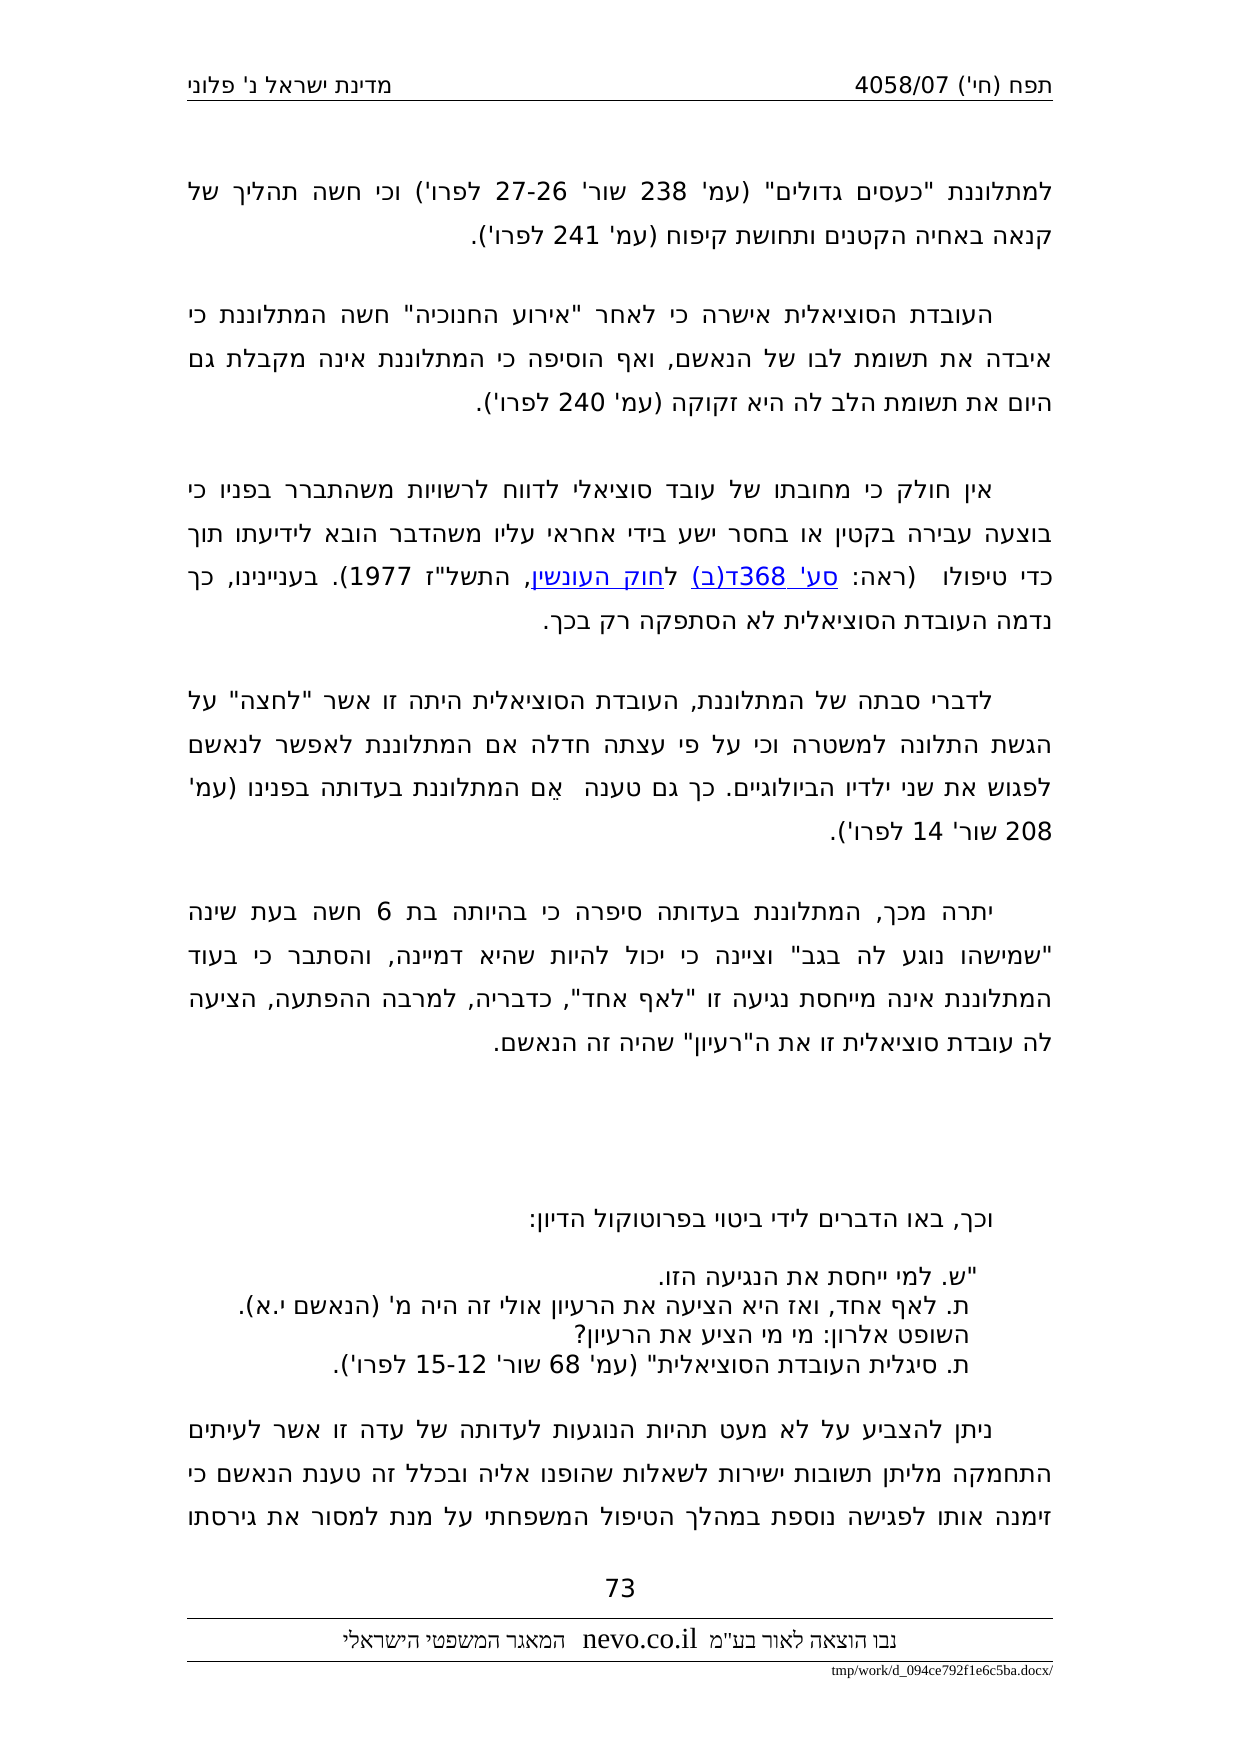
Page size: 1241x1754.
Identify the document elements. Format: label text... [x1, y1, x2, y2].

text ת. סיגלית העובדת הסוציאלית" (עמ' 68 שור' 15-12 לפרו'). [187, 1350, 1053, 1379]
text יתרה מכך, המתלוננת בעדותה סיפרה כי בהיותה בת 6 חשה בעת שינה "שמישהו נוגע לה בגב" וציינה כי יכול להיות שהיא דמיינה, והסתבר כי בעוד המתלוננת אינה מייחסת נגיעה זו "לאף אחד", כדבריה, למרבה ההפתעה, הציעה לה עובדת סוציאלית זו את ה"רעיון" שהיה זה הנאשם. [187, 897, 1053, 1058]
text העובדת הסוציאלית אישרה כי לאחר "אירוע החנוכיה" חשה המתלוננת כי איבדה את תשומת לבו של הנאשם, ואף הוסיפה כי המתלוננת אינה מקבלת גם היום את תשומת הלב לה היא זקוקה (עמ' 240 לפרו'). [187, 301, 1053, 417]
text לדברי סבתה של המתלוננת, העובדת הסוציאלית היתה זו אשר "לחצה" על הגשת התלונה למשטרה וכי על פי עצתה חדלה אם המתלוננת לאפשר לנאשם לפגוש את שני ילדיו הביולוגיים. כך גם טענה אֵם המתלוננת בעדותה בפנינו (עמ' 208 שור' 14 לפרו'). [187, 686, 1053, 847]
text "ש. למי ייחסת את הנגיעה הזו. [187, 1262, 1053, 1292]
text ת. לאף אחד, ואז היא הציעה את הרעיון אולי זה היה מ' (הנאשם י.א). [187, 1292, 1053, 1321]
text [187, 1415, 1053, 1532]
text וכך, באו הדברים לידי ביטוי בפרוטוקול הדיון: [187, 1204, 1053, 1234]
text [187, 177, 1053, 250]
text אין חולק כי מחובתו של עובד סוציאלי לדווח לרשויות משהתברר בפניו כי בוצעה עבירה בקטין או בחסר ישע בידי אחראי עליו משהדבר הובא לידיעתו תוך כדי טיפולו (ראה: סע' 368ד(ב) לחוק העונשין, התשל"ז 1977). בעניינינו, כך נדמה העובדת הסוציאלית לא הסתפקה רק בכך. [187, 475, 1053, 636]
text השופט אלרון: מי מי הציע את הרעיון? [187, 1321, 1053, 1350]
